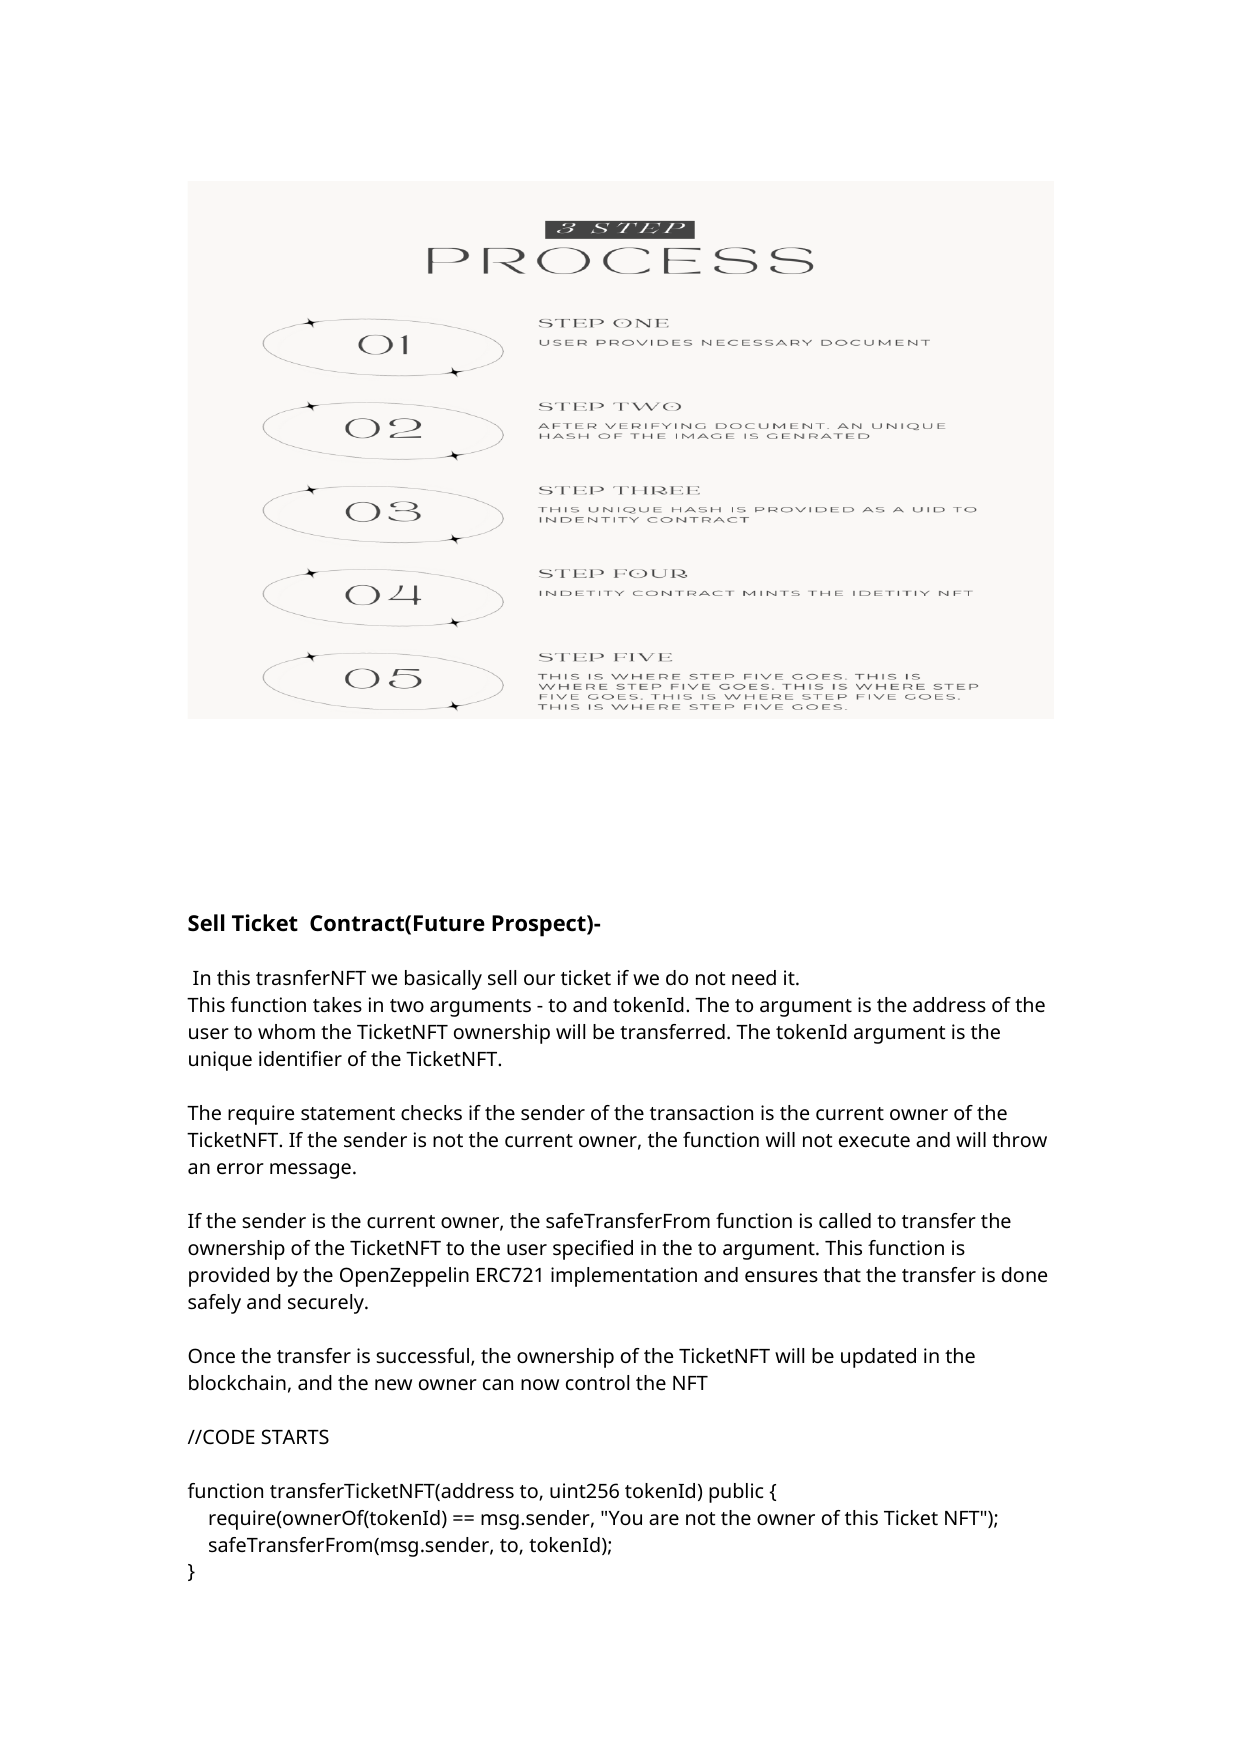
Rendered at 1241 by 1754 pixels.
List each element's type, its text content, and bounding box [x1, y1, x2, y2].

text Once the transfer is successful, the ownership of the TicketNFT will be updated in the blockchain, and the new owner can now control the NFT [187, 1342, 1053, 1396]
text This function takes in two arguments - to and tokenId. The to argument is the address of the user to whom the TicketNFT ownership will be transferred. The tokenId argument is the unique identifier of the TicketNFT. [187, 991, 1053, 1072]
text In this trasnferNFT we basically sell our ticket if we do not need it. [187, 964, 1053, 991]
text //CODE STARTS [187, 1423, 1053, 1450]
text If the sender is the current owner, the safeTransferFrom function is called to transfer the ownership of the TicketNFT to the user specified in the to argument. This function is provided by the OpenZeppelin ERC721 implementation and ensures that the transfer is done safely and securely. [187, 1207, 1053, 1315]
text safeTransferFrom(msg.sender, to, tokenId); [187, 1531, 1053, 1558]
picture [187, 181, 1054, 719]
text Sell Ticket Contract(Future Prospect)- [187, 907, 1053, 937]
text require(ownerOf(tokenId) == msg.sender, "You are not the owner of this Ticket NFT"); [187, 1504, 1053, 1531]
text } [187, 1558, 1053, 1585]
text The require statement checks if the sender of the transaction is the current owner of the TicketNFT. If the sender is not the current owner, the function will not execute and will throw an error message. [187, 1099, 1053, 1180]
text function transferTicketNFT(address to, uint256 tokenId) public { [187, 1477, 1053, 1504]
